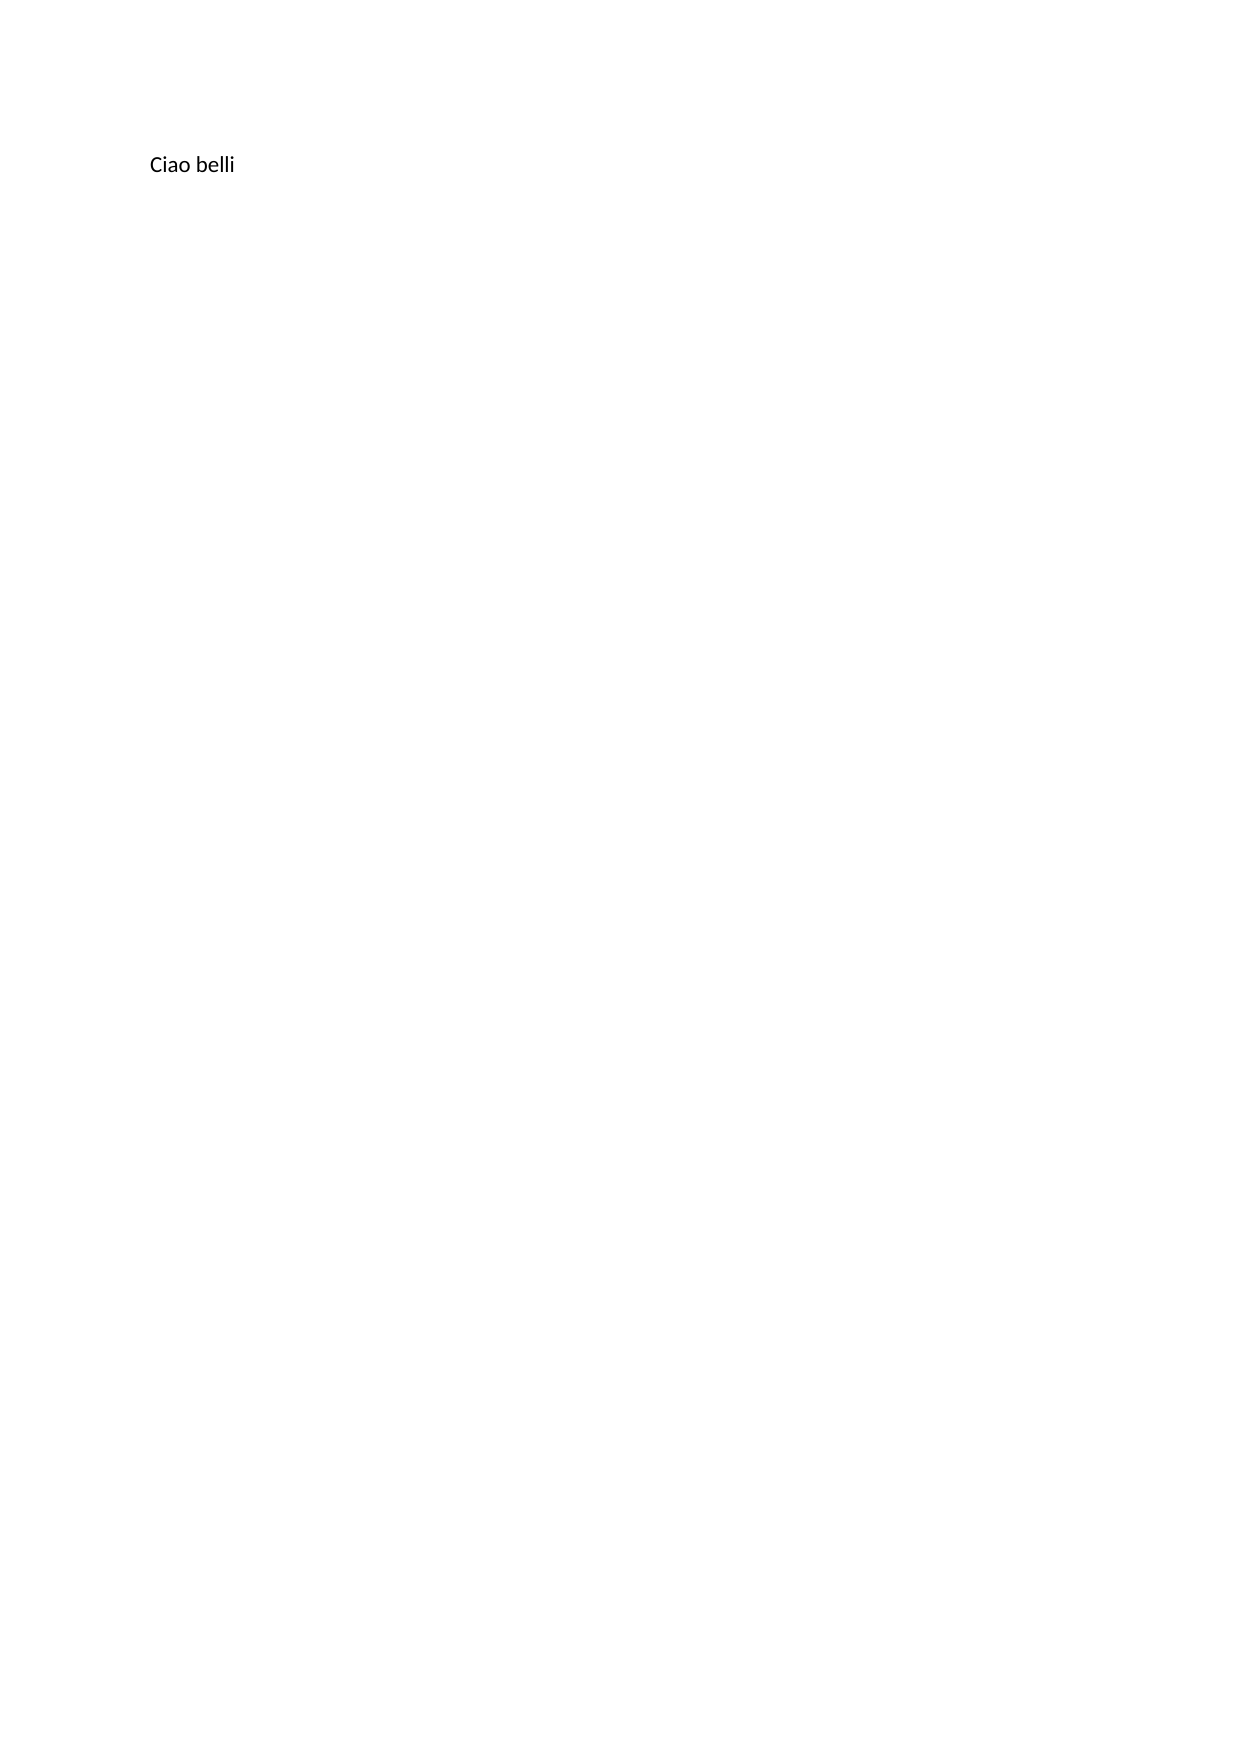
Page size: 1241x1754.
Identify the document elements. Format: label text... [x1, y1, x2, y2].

text Ciao belli [150, 150, 1090, 178]
